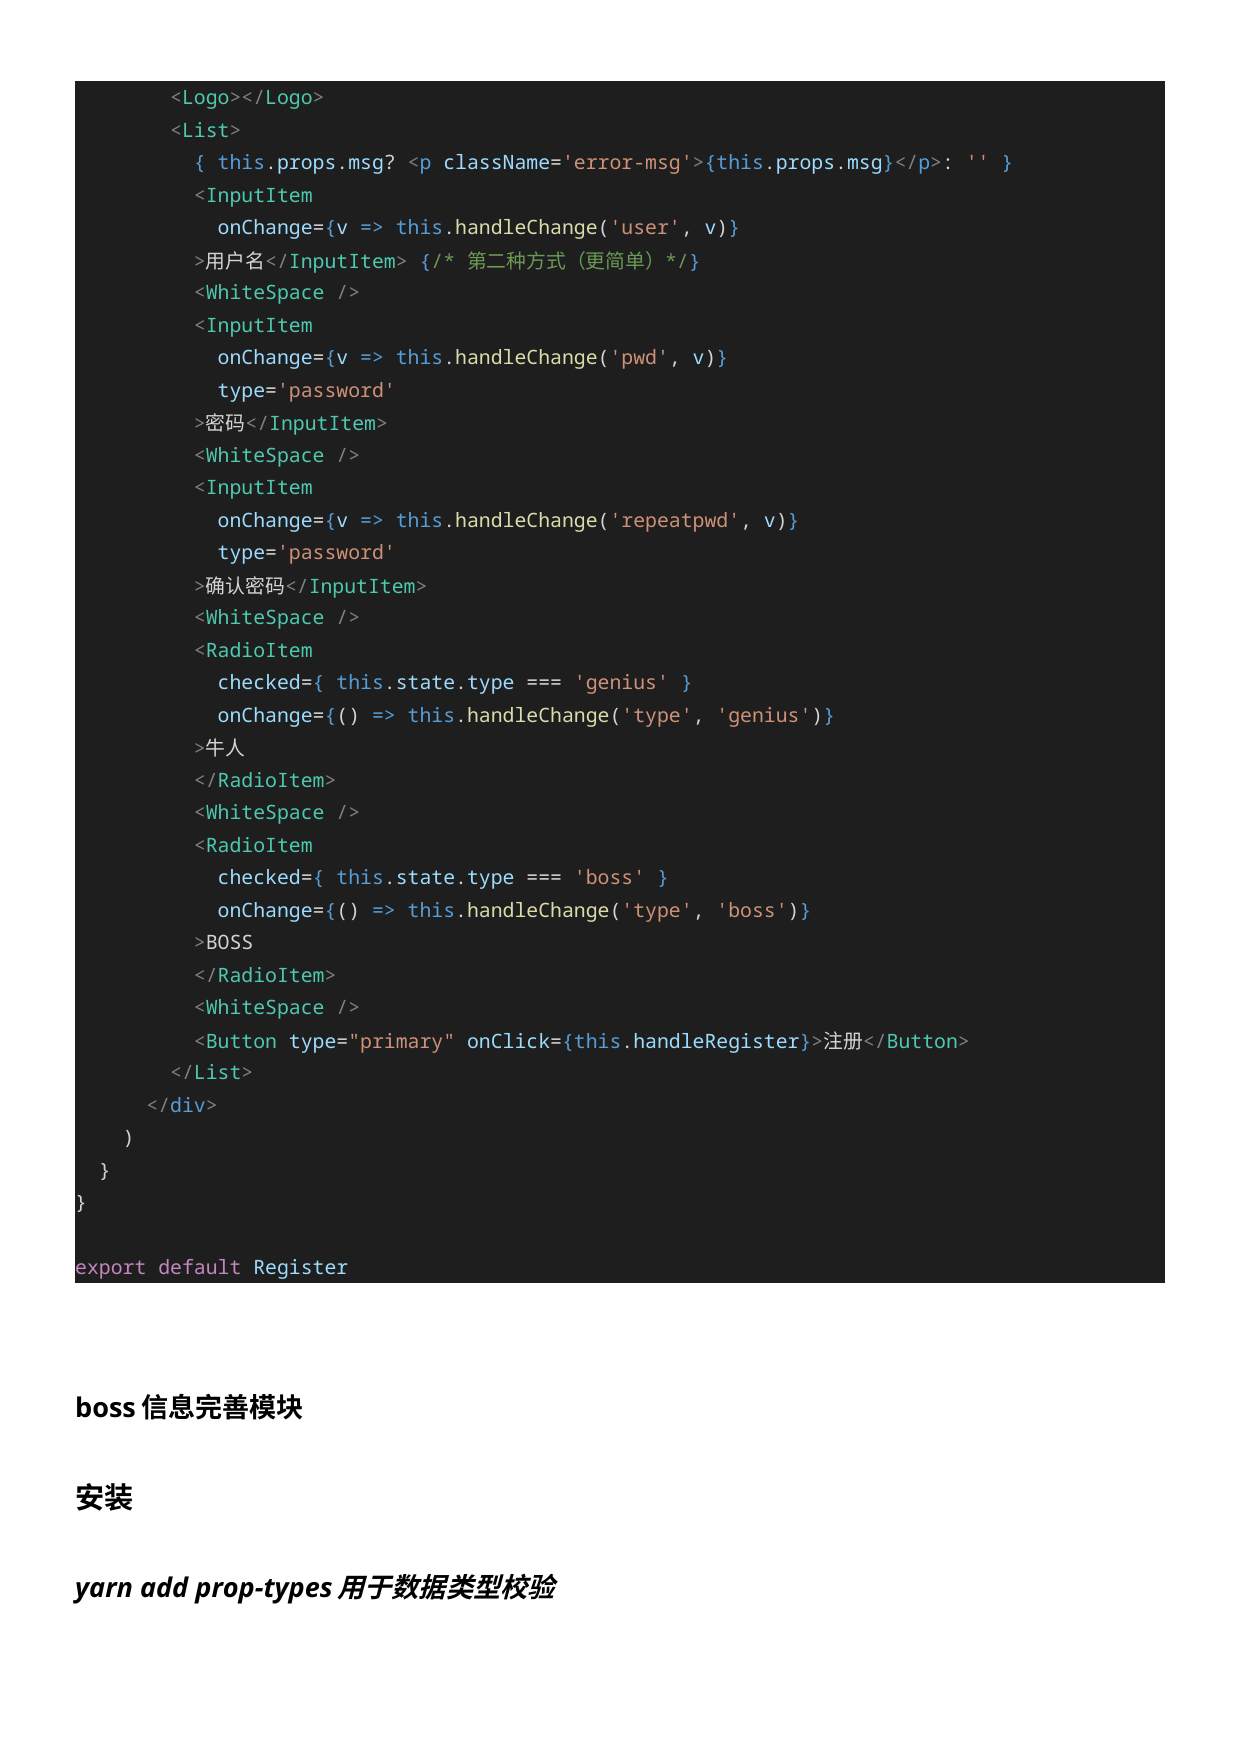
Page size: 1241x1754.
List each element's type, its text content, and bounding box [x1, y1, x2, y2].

text export default Register [75, 1251, 1165, 1283]
text </RadioItem> [75, 763, 1165, 796]
text onChange={v => this.handleChange('pwd', v)} [75, 341, 1165, 373]
text type='password' [75, 373, 1165, 406]
subtitle boss信息完善模块 [75, 1373, 1165, 1438]
text <Button type="primary" onClick={this.handleRegister}>注册</Button> [75, 1023, 1165, 1056]
text ) [75, 1121, 1165, 1153]
text } [75, 1153, 1165, 1186]
text onChange={() => this.handleChange('type', 'genius')} [75, 698, 1165, 731]
text </List> [75, 1056, 1165, 1088]
text onChange={v => this.handleChange('user', v)} [75, 211, 1165, 243]
text type='password' [75, 536, 1165, 568]
text <InputItem [75, 308, 1165, 341]
text >用户名</InputItem> {/* 第二种方式（更简单）*/} [75, 243, 1165, 276]
text } [75, 1186, 1165, 1218]
text <WhiteSpace /> [75, 796, 1165, 828]
subtitle yarn add prop-types 用于数据类型校验 [75, 1553, 1165, 1618]
text <WhiteSpace /> [75, 991, 1165, 1023]
text checked={ this.state.type === 'boss' } [75, 861, 1165, 893]
text onChange={() => this.handleChange('type', 'boss')} [75, 893, 1165, 926]
text >确认密码</InputItem> [75, 568, 1165, 601]
text <RadioItem [75, 828, 1165, 861]
text >牛人 [75, 731, 1165, 763]
text onChange={v => this.handleChange('repeatpwd', v)} [75, 503, 1165, 536]
text <InputItem [75, 471, 1165, 503]
text >BOSS [75, 926, 1165, 958]
text <WhiteSpace /> [75, 601, 1165, 633]
text </RadioItem> [75, 958, 1165, 991]
text { this.props.msg? <p className='error-msg'>{this.props.msg}</p>: '' } [75, 146, 1165, 178]
text <WhiteSpace /> [75, 438, 1165, 471]
text <InputItem [75, 178, 1165, 211]
text checked={ this.state.type === 'genius' } [75, 666, 1165, 698]
text </div> [75, 1088, 1165, 1121]
text <WhiteSpace /> [75, 276, 1165, 308]
text <Logo></Logo> [75, 81, 1165, 113]
text <List> [75, 113, 1165, 146]
text >密码</InputItem> [75, 406, 1165, 438]
subtitle 安装 [75, 1463, 1165, 1528]
text <RadioItem [75, 633, 1165, 666]
